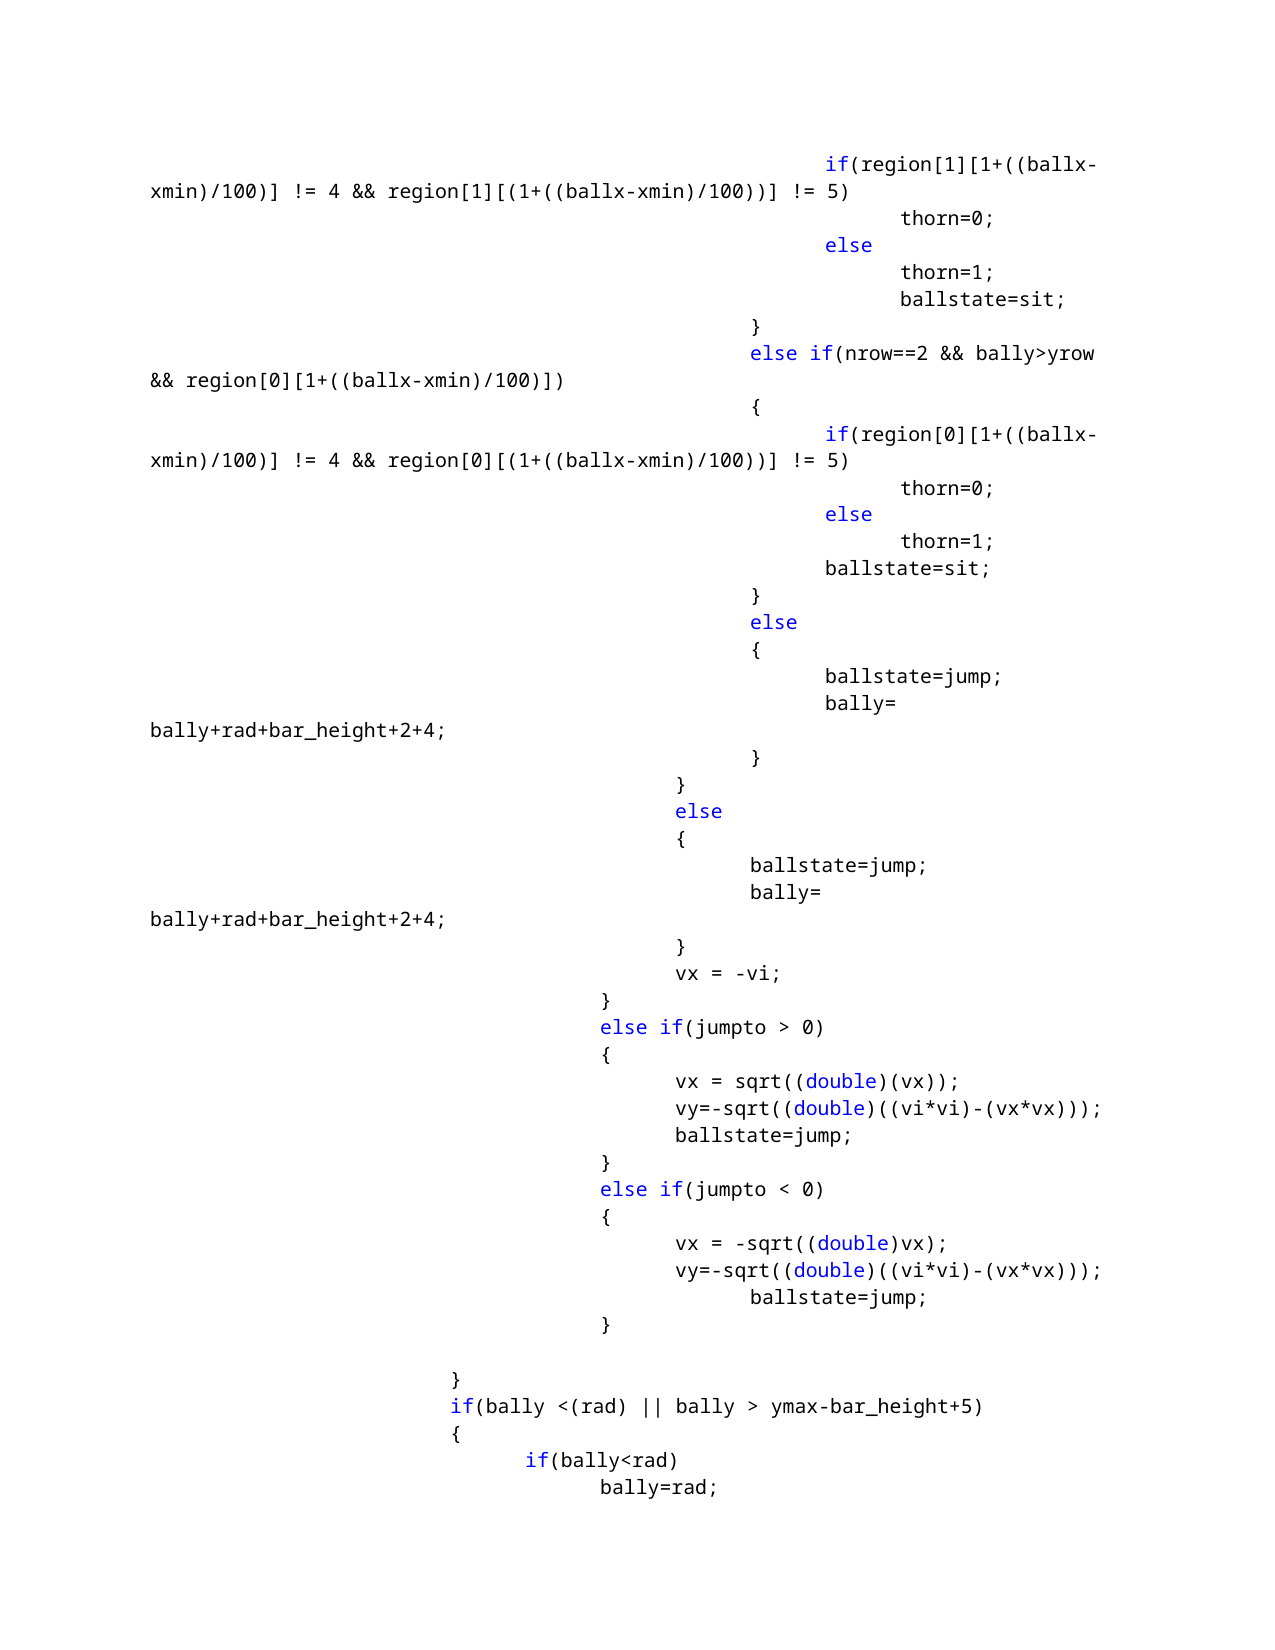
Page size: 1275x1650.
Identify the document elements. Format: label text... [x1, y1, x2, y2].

text ballstate=sit; [150, 285, 1125, 312]
text { [150, 824, 1125, 851]
text if(bally<rad) [150, 1446, 1125, 1473]
text vx = -sqrt((double)vx); [150, 1229, 1125, 1256]
text vx = -vi; [150, 959, 1125, 986]
text else [150, 797, 1125, 824]
text else [150, 231, 1125, 258]
text vx = sqrt((double)(vx)); [150, 1067, 1125, 1094]
text thorn=1; [150, 258, 1125, 285]
text if(region[1][1+((ballx-xmin)/100)] != 4 && region[1][(1+((ballx-xmin)/100))] != 5) [150, 150, 1125, 204]
text vy=-sqrt((double)((vi*vi)-(vx*vx))); [150, 1256, 1125, 1283]
text ballstate=jump; [150, 851, 1125, 878]
text else [150, 501, 1125, 528]
text else [150, 609, 1125, 636]
text { [150, 636, 1125, 663]
text thorn=1; [150, 528, 1125, 555]
text } [150, 932, 1125, 959]
text bally=rad; [150, 1473, 1125, 1500]
text else if(jumpto < 0) [150, 1175, 1125, 1202]
text if(region[0][1+((ballx-xmin)/100)] != 4 && region[0][(1+((ballx-xmin)/100))] != 5) [150, 420, 1125, 474]
text thorn=0; [150, 204, 1125, 231]
text ballstate=jump; [150, 1121, 1125, 1148]
text { [150, 393, 1125, 420]
text bally= bally+rad+bar_height+2+4; [150, 689, 1125, 743]
text } [150, 743, 1125, 771]
text } [150, 771, 1125, 797]
text ballstate=sit; [150, 555, 1125, 582]
text } [150, 986, 1125, 1013]
text ballstate=jump; [150, 663, 1125, 689]
text } [150, 1148, 1125, 1175]
text vy=-sqrt((double)((vi*vi)-(vx*vx))); [150, 1094, 1125, 1121]
text } [150, 312, 1125, 339]
text if(bally <(rad) || bally > ymax-bar_height+5) [150, 1392, 1125, 1419]
text bally= bally+rad+bar_height+2+4; [150, 878, 1125, 932]
text { [150, 1202, 1125, 1229]
text { [150, 1419, 1125, 1446]
text else if(nrow==2 && bally>yrow && region[0][1+((ballx-xmin)/100)]) [150, 339, 1125, 393]
text else if(jumpto > 0) [150, 1013, 1125, 1040]
text } [150, 1310, 1125, 1337]
text thorn=0; [150, 474, 1125, 501]
text ballstate=jump; [150, 1283, 1125, 1310]
text } [150, 1365, 1125, 1392]
text { [150, 1040, 1125, 1067]
text } [150, 582, 1125, 609]
